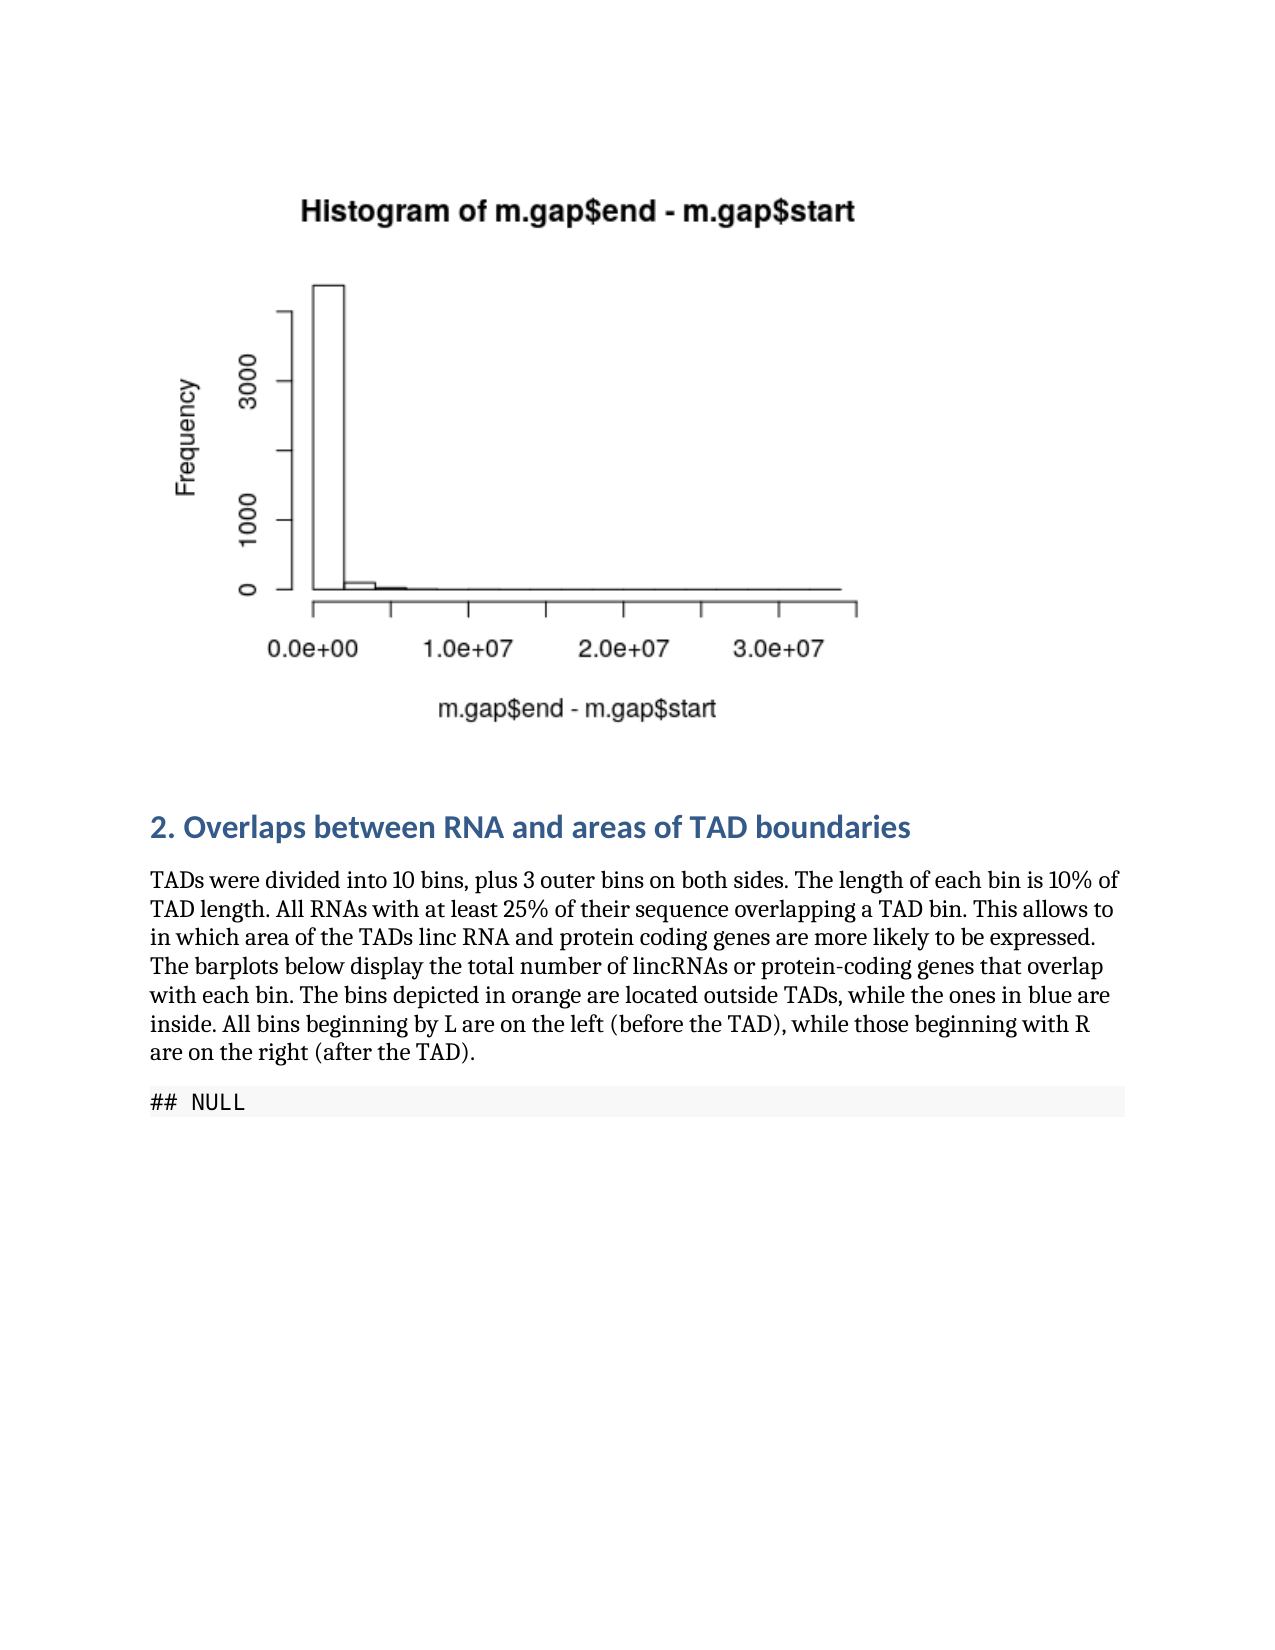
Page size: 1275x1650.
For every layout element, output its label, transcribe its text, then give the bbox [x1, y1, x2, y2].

text ## NULL [150, 1086, 1125, 1117]
subtitle 2. Overlaps between RNA and areas of TAD boundaries [150, 806, 1125, 847]
picture [168, 150, 925, 757]
text TADs were divided into 10 bins, plus 3 outer bins on both sides. The length of each bin is 10% of TAD length. All RNAs with at least 25% of their sequence overlapping a TAD bin. This allows to in which area of the TADs linc RNA and protein coding genes are more likely to be expressed. The barplots below display the total number of lincRNAs or protein-coding genes that overlap with each bin. The bins depicted in orange are located outside TADs, while the ones in blue are inside. All bins beginning by L are on the left (before the TAD), while those beginning with R are on the right (after the TAD). [150, 866, 1125, 1067]
